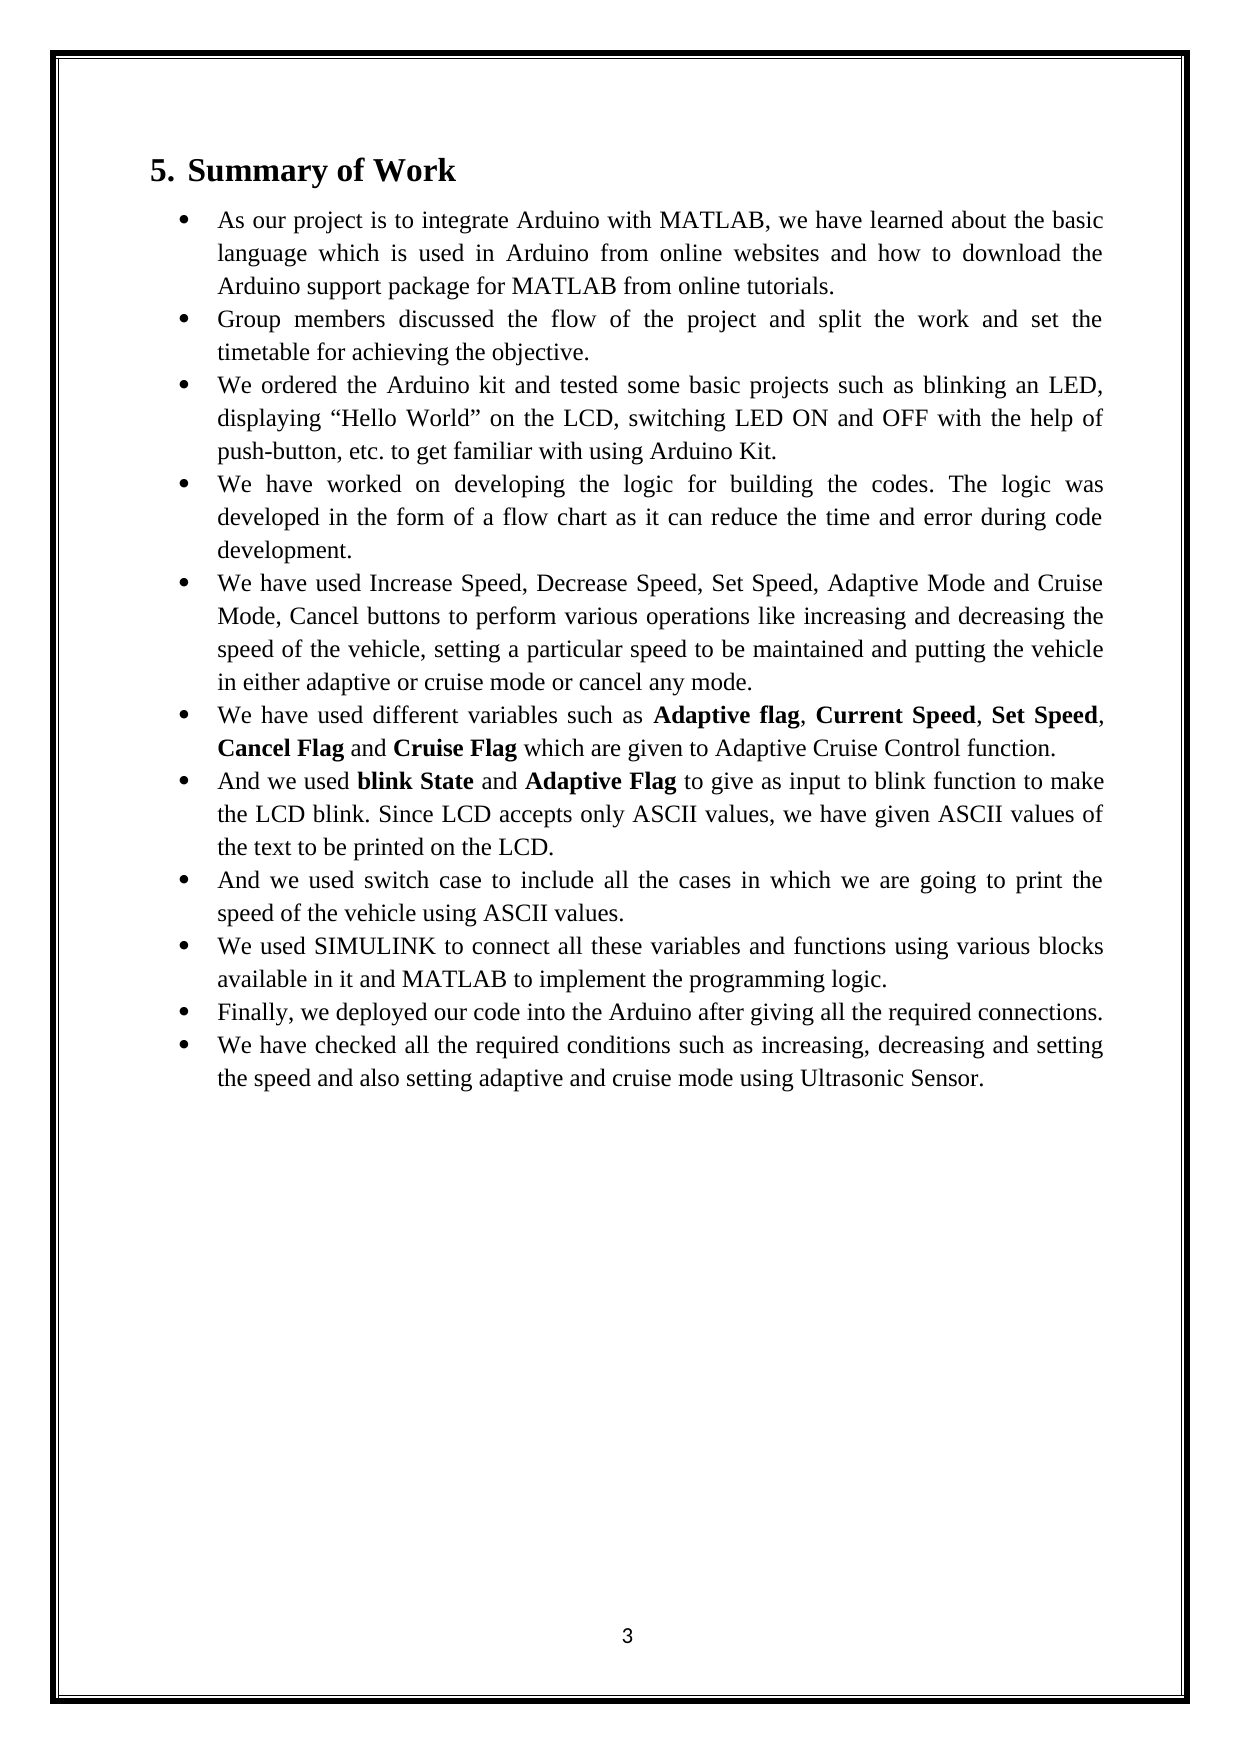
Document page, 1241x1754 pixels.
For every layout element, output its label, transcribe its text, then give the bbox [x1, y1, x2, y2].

list We have worked on developing the logic for building the codes. The logic was developed in the form of a flow chart as it can reduce the time and error during code development. [179, 469, 1104, 564]
list We have used different variables such as Adaptive flag, Current Speed, Set Speed, Cancel Flag and Cruise Flag which are given to Adaptive Cruise Control function. [179, 700, 1104, 762]
list As our project is to integrate Arduino with MATLAB, we have learned about the basic language which is used in Arduino from online websites and how to download the Arduino support package for MATLAB from online tutorials. [179, 205, 1104, 299]
list We ordered the Arduino kit and tested some basic projects such as blinking an LED, displaying “Hello World” on the LCD, switching LED ON and OFF with the help of push-button, etc. to get familiar with using Arduino Kit. [179, 370, 1104, 465]
list Finally, we deployed our code into the Arduino after giving all the required connections. [179, 997, 1104, 1026]
list We have checked all the required conditions such as increasing, decreasing and setting the speed and also setting adaptive and cruise mode using Ultrasonic Sensor. [179, 1030, 1104, 1092]
subtitle Summary of Work [150, 150, 1104, 188]
list And we used blink State and Adaptive Flag to give as input to blink function to make the LCD blink. Since LCD accepts only ASCII values, we have given ASCII values of the text to be printed on the LCD. [179, 766, 1104, 861]
list Group members discussed the flow of the project and split the work and set the timetable for achieving the objective. [179, 304, 1104, 366]
list We used SIMULINK to connect all these variables and functions using various blocks available in it and MATLAB to implement the programming logic. [179, 931, 1104, 993]
list And we used switch case to include all the cases in which we are going to print the speed of the vehicle using ASCII values. [179, 865, 1104, 927]
list We have used Increase Speed, Decrease Speed, Set Speed, Adaptive Mode and Cruise Mode, Cancel buttons to perform various operations like increasing and decreasing the speed of the vehicle, setting a particular speed to be maintained and putting the vehicle in either adaptive or cruise mode or cancel any mode. [179, 568, 1104, 696]
